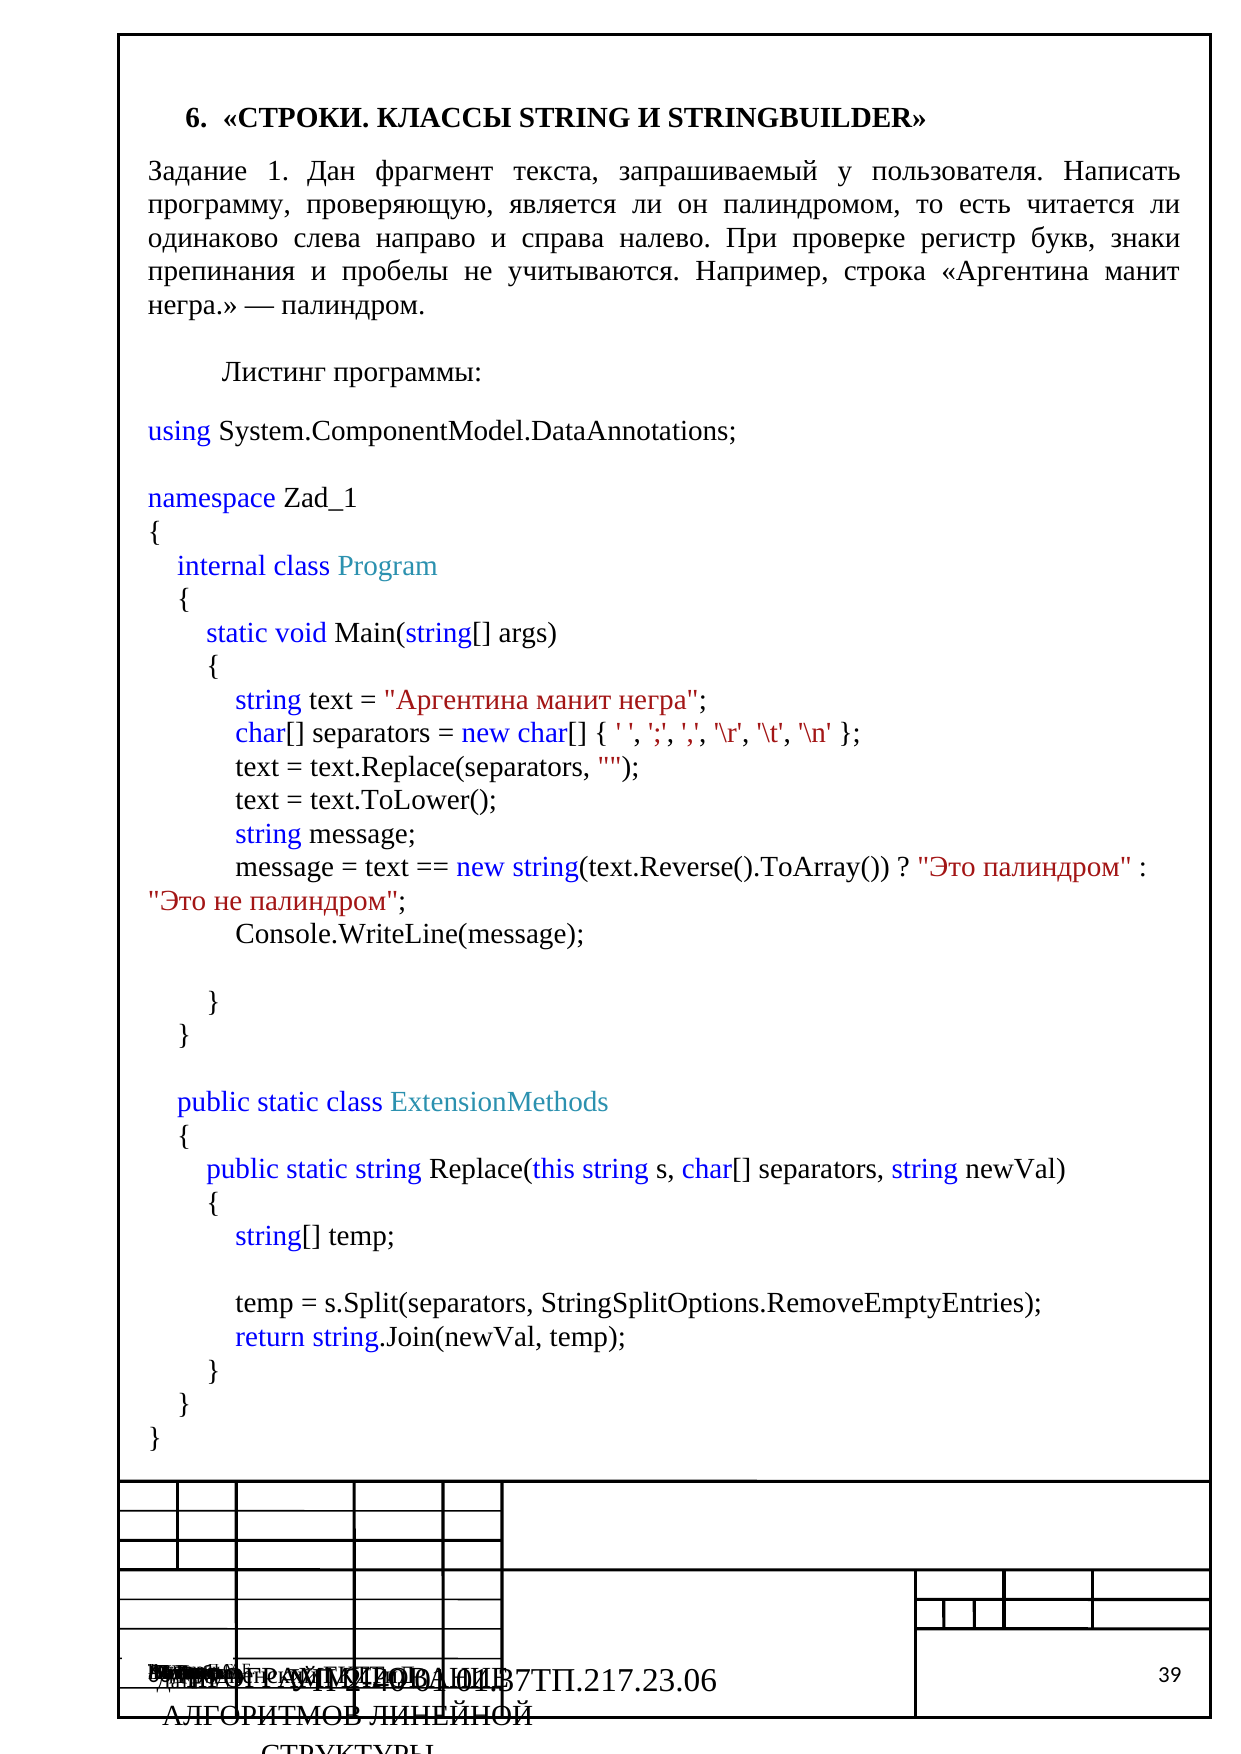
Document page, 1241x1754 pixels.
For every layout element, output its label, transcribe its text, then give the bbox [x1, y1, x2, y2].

text string message; [148, 816, 1181, 849]
text temp = s.Split(separators, StringSplitOptions.RemoveEmptyEntries); [148, 1286, 1181, 1319]
list «СТРОКИ. КЛАССЫ STRING И STRINGBUILDER» [185, 100, 1181, 133]
text public static string Replace(this string s, char[] separators, string newVal) [148, 1151, 1181, 1185]
text } [148, 984, 1181, 1017]
text public static class ExtensionMethods [148, 1084, 1181, 1118]
text string text = "Аргентина манит негра"; [148, 682, 1181, 715]
text Console.WriteLine(message); [148, 917, 1181, 950]
text { [148, 648, 1181, 682]
text } [148, 1420, 1181, 1453]
text { [148, 581, 1181, 615]
text char[] separators = new char[] { ' ', ';', ',', '\r', '\t', '\n' }; [148, 715, 1181, 749]
text using System.ComponentModel.DataAnnotations; [148, 413, 1181, 447]
text text = text.Replace(separators, ""); [148, 749, 1181, 782]
text } [148, 1353, 1181, 1386]
text return string.Join(newVal, temp); [148, 1319, 1181, 1353]
text Задание 1. Дан фрагмент текста, запрашиваемый у пользователя. Написать программу, проверяющую, является ли он палиндромом, то есть читается ли одинаково слева направо и справа налево. При проверке регистр букв, знаки препинания и пробелы не учитываются. Например, строка «Аргентина манит негра.» — палиндром. [148, 153, 1181, 321]
text { [148, 514, 1181, 548]
text static void Main(string[] args) [148, 615, 1181, 648]
text namespace Zad_1 [148, 481, 1181, 514]
text internal class Program [148, 548, 1181, 581]
text string[] temp; [148, 1218, 1181, 1252]
text text = text.ToLower(); [148, 782, 1181, 816]
text message = text == new string(text.Reverse().ToArray()) ? "Это палиндром" : "Это не палиндром"; [148, 849, 1181, 917]
text { [148, 1118, 1181, 1151]
text { [148, 1185, 1181, 1218]
text Листинг программы: [148, 354, 1181, 388]
text } [148, 1017, 1181, 1051]
text } [148, 1386, 1181, 1420]
